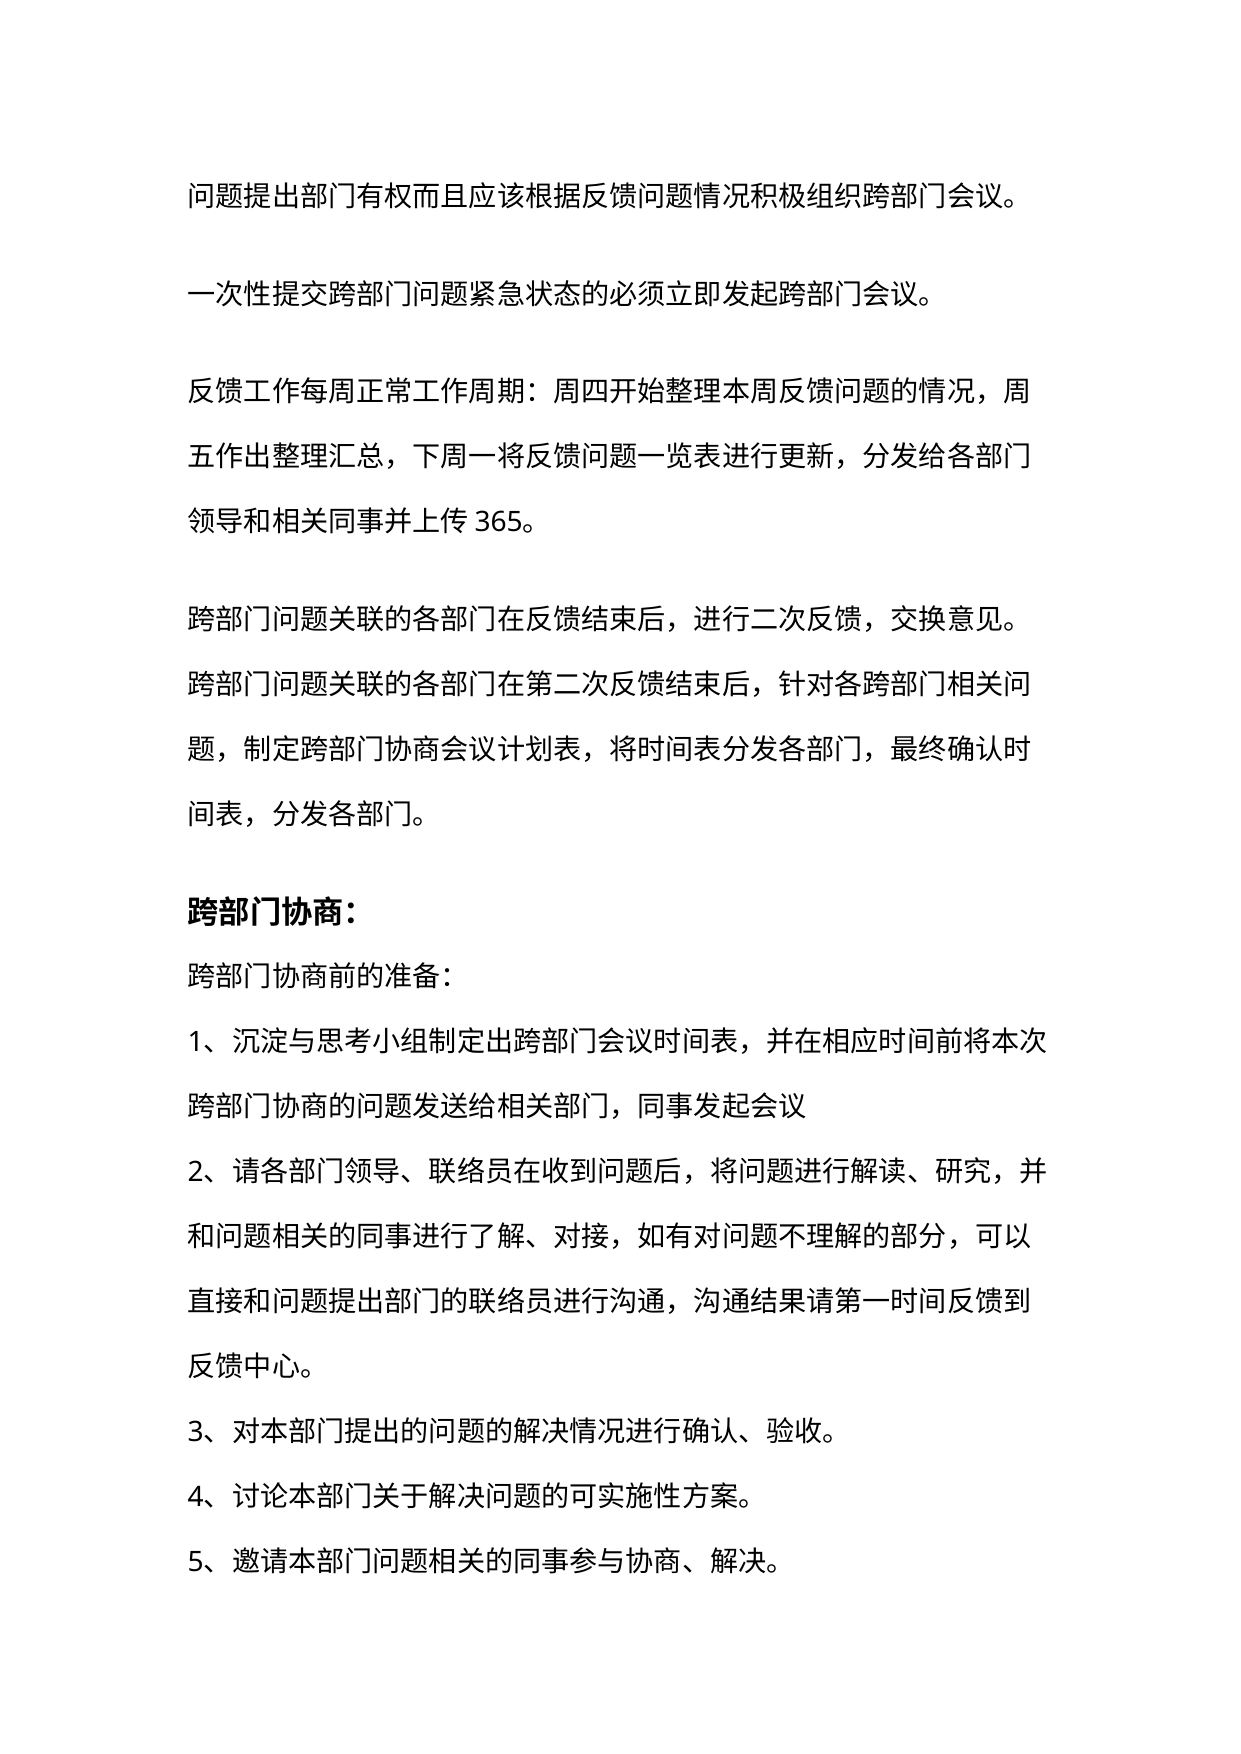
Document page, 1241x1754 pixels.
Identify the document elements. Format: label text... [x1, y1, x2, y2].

text 跨部门问题关联的各部门在反馈结束后，进行二次反馈，交换意见。 [187, 584, 1053, 649]
text 2、请各部门领导、联络员在收到问题后，将问题进行解读、研究，并和问题相关的同事进行了解、对接，如有对问题不理解的部分，可以直接和问题提出部门的联络员进行沟通，沟通结果请第一时间反馈到反馈中心。 [187, 1137, 1053, 1397]
text 跨部门协商： [187, 877, 1053, 942]
text 跨部门问题关联的各部门在第二次反馈结束后，针对各跨部门相关问题，制定跨部门协商会议计划表，将时间表分发各部门，最终确认时间表，分发各部门。 [187, 649, 1053, 844]
text 4、讨论本部门关于解决问题的可实施性方案。 [187, 1462, 1053, 1527]
text 1、沉淀与思考小组制定出跨部门会议时间表，并在相应时间前将本次跨部门协商的问题发送给相关部门，同事发起会议 [187, 1007, 1053, 1137]
text 跨部门协商前的准备： [187, 942, 1053, 1007]
text 一次性提交跨部门问题紧急状态的必须立即发起跨部门会议。 [187, 259, 1053, 324]
text 反馈工作每周正常工作周期：周四开始整理本周反馈问题的情况，周五作出整理汇总，下周一将反馈问题一览表进行更新，分发给各部门领导和相关同事并上传365。 [187, 357, 1053, 552]
text 3、对本部门提出的问题的解决情况进行确认、验收。 [187, 1397, 1053, 1462]
text 5、邀请本部门问题相关的同事参与协商、解决。 [187, 1527, 1053, 1592]
text 问题提出部门有权而且应该根据反馈问题情况积极组织跨部门会议。 [187, 162, 1053, 227]
